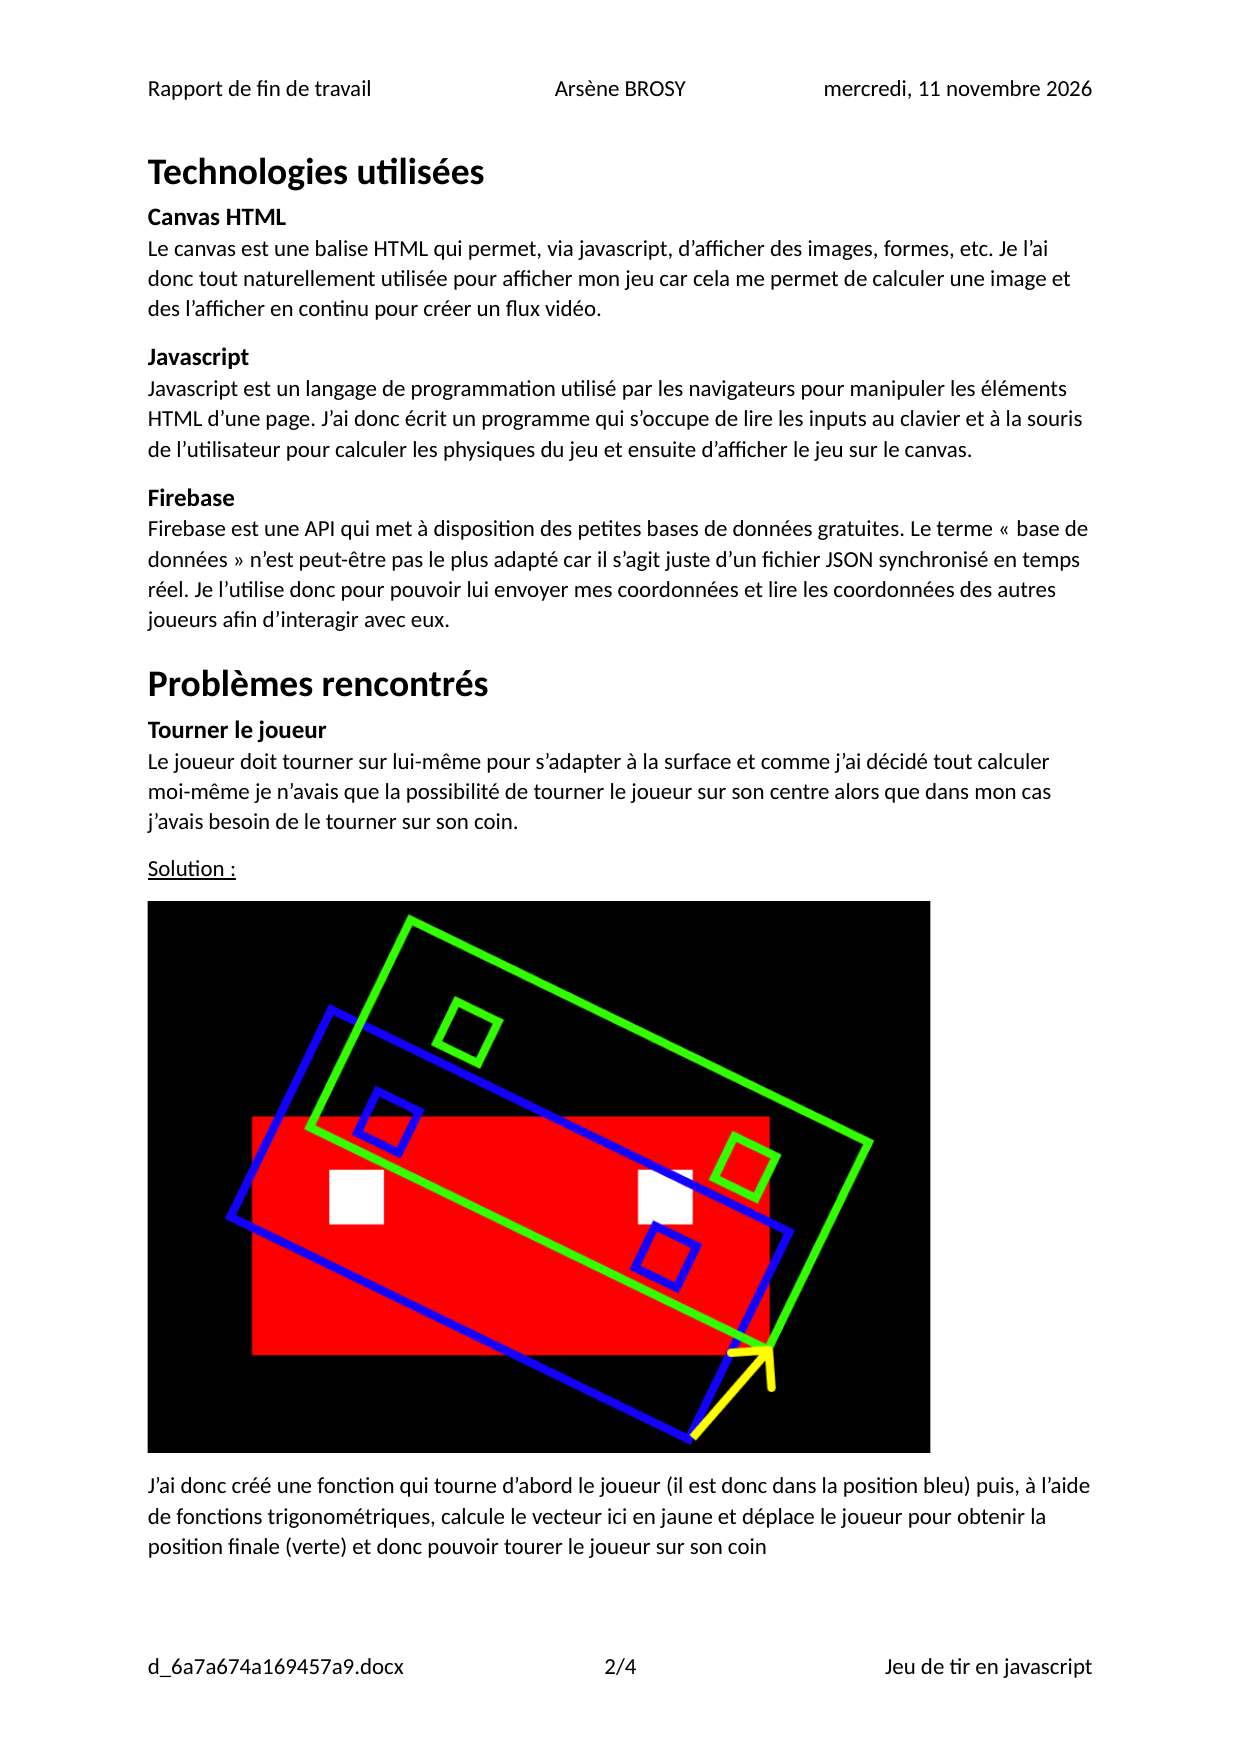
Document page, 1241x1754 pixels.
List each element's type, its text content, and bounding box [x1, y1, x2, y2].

text Le canvas est une balise HTML qui permet, via javascript, d’afficher des images, formes, etc. Je l’ai donc tout naturellement utilisée pour afficher mon jeu car cela me permet de calculer une image et des l’afficher en continu pour créer un flux vidéo. [148, 234, 1093, 323]
subtitle Technologies utilisées [148, 148, 1093, 193]
subtitle Firebase [148, 482, 1093, 512]
text Firebase est une API qui met à disposition des petites bases de données gratuites. Le terme « base de données » n’est peut-être pas le plus adapté car il s’agit juste d’un fichier JSON synchronisé en temps réel. Je l’utilise donc pour pouvoir lui envoyer mes coordonnées et lire les coordonnées des autres joueurs afin d’interagir avec eux. [148, 514, 1093, 633]
subtitle Canvas HTML [148, 201, 1093, 232]
subtitle Problèmes rencontrés [148, 660, 1093, 706]
text Javascript est un langage de programmation utilisé par les navigateurs pour manipuler les éléments HTML d’une page. J’ai donc écrit un programme qui s’occupe de lire les inputs au clavier et à la souris de l’utilisateur pour calculer les physiques du jeu et ensuite d’afficher le jeu sur le canvas. [148, 374, 1093, 463]
text J’ai donc créé une fonction qui tourne d’abord le joueur (il est donc dans la position bleu) puis, à l’aide de fonctions trigonométriques, calcule le vecteur ici en jaune et déplace le joueur pour obtenir la position finale (verte) et donc pouvoir tourer le joueur sur son coin [148, 1472, 1093, 1560]
subtitle Javascript [148, 341, 1093, 372]
text Le joueur doit tourner sur lui-même pour s’adapter à la surface et comme j’ai décidé tout calculer moi-même je n’avais que la possibilité de tourner le joueur sur son centre alors que dans mon cas j’avais besoin de le tourner sur son coin. [148, 747, 1093, 835]
text Solution : [148, 854, 1093, 882]
picture [147, 901, 931, 1453]
subtitle Tourner le joueur [148, 714, 1093, 744]
